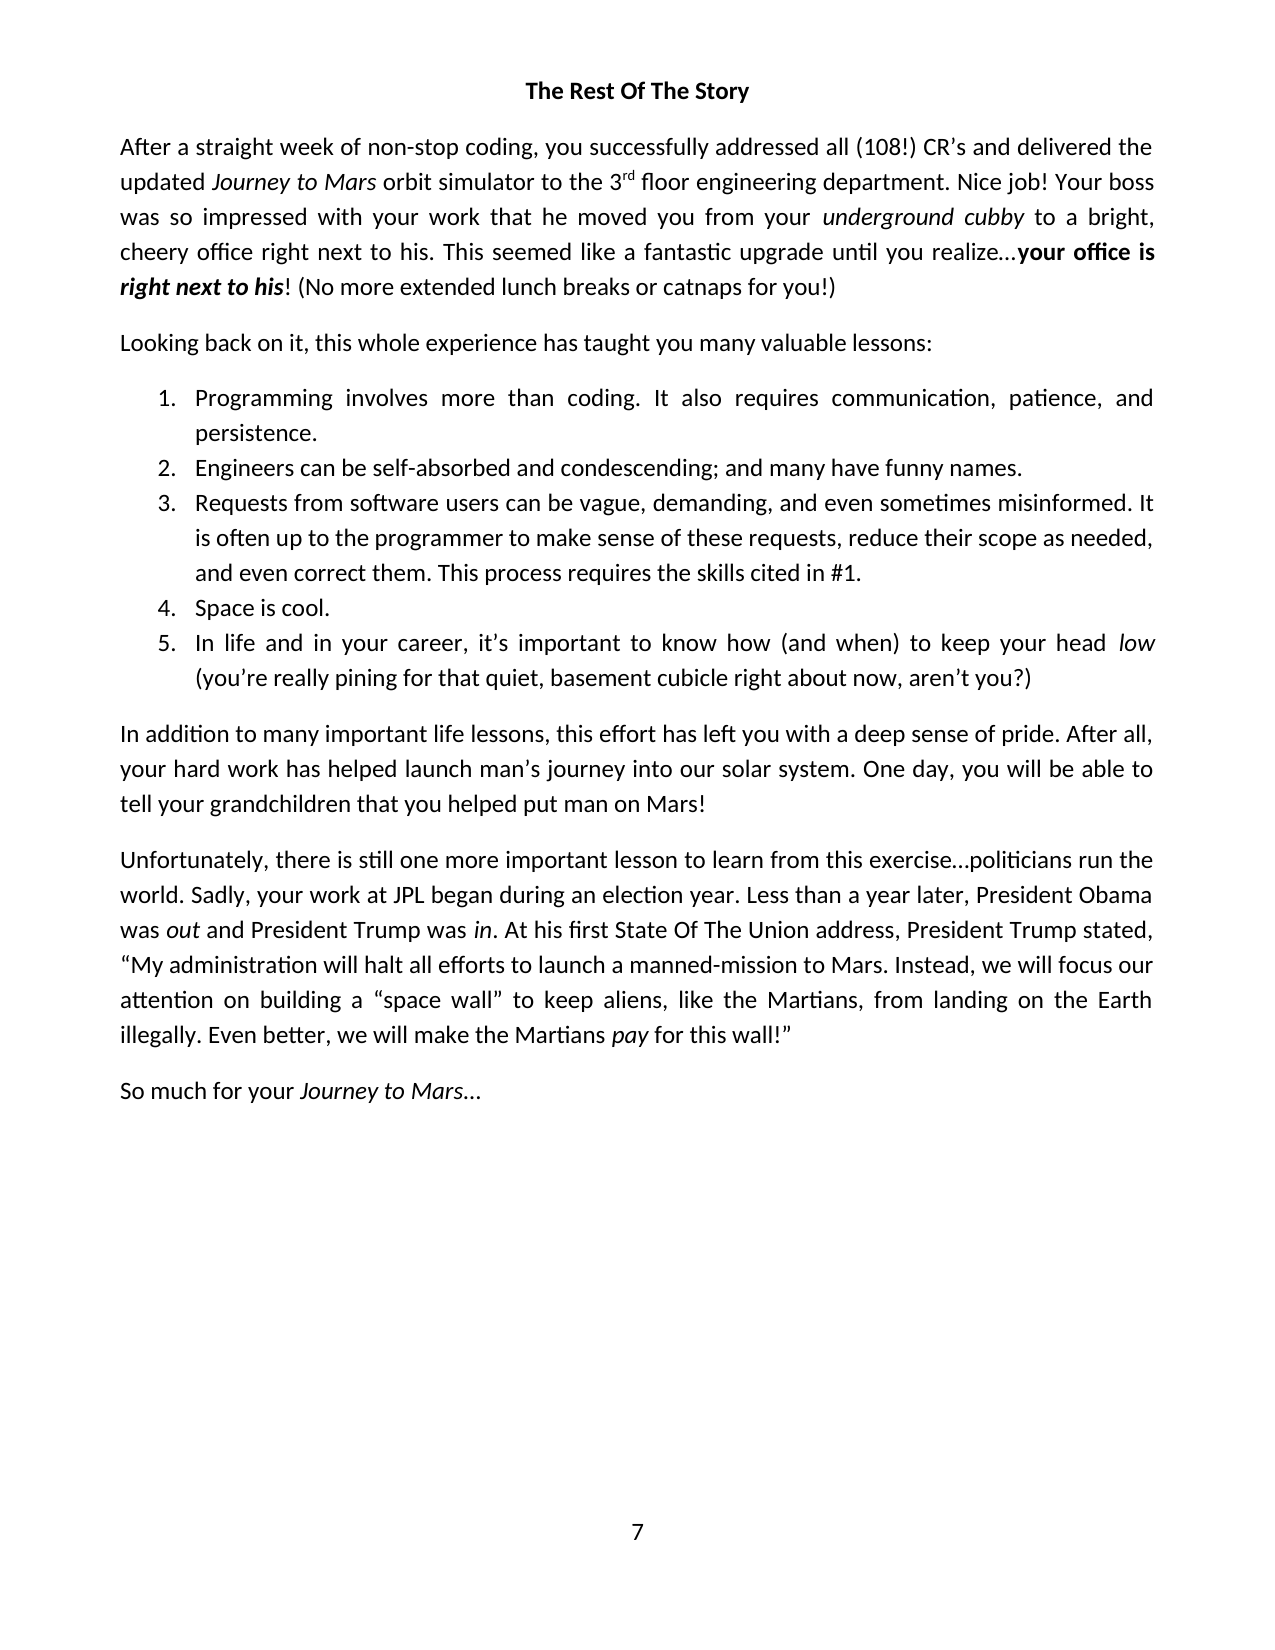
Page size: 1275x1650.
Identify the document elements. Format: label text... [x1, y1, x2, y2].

list Programming involves more than coding. It also requires communication, patience, and persistence. [157, 382, 1155, 448]
text Unfortunately, there is still one more important lesson to learn from this exercise…politicians run the world. Sadly, your work at JPL began during an election year. Less than a year later, President Obama was out and President Trump was in. At his first State Of The Union address, President Trump stated, “My administration will halt all efforts to launch a manned-mission to Mars. Instead, we will focus our attention on building a “space wall” to keep aliens, like the Martians, from landing on the Earth illegally. Even better, we will make the Martians pay for this wall!” [120, 844, 1155, 1050]
text After a straight week of non-stop coding, you successfully addressed all (108!) CR’s and delivered the updated Journey to Mars orbit simulator to the 3rd floor engineering department. Nice job! Your boss was so impressed with your work that he moved you from your underground cubby to a bright, cheery office right next to his. This seemed like a fantastic upgrade until you realize…your office is right next to his! (No more extended lunch breaks or catnaps for you!) [120, 131, 1155, 301]
text Looking back on it, this whole experience has taught you many valuable lessons: [120, 327, 1155, 357]
list Engineers can be self-absorbed and condescending; and many have funny names. [157, 452, 1155, 483]
text The Rest Of The Story [120, 75, 1155, 106]
list In life and in your career, it’s important to know how (and when) to keep your head low (you’re really pining for that quiet, basement cubicle right about now, aren’t you?) [157, 627, 1155, 693]
text In addition to many important life lessons, this effort has left you with a deep sense of pride. After all, your hard work has helped launch man’s journey into our solar system. One day, you will be able to tell your grandchildren that you helped put man on Mars! [120, 718, 1155, 819]
list Space is cool. [157, 592, 1155, 623]
text So much for your Journey to Mars… [120, 1075, 1155, 1106]
list Requests from software users can be vague, demanding, and even sometimes misinformed. It is often up to the programmer to make sense of these requests, reduce their scope as needed, and even correct them. This process requires the skills cited in #1. [157, 487, 1155, 588]
